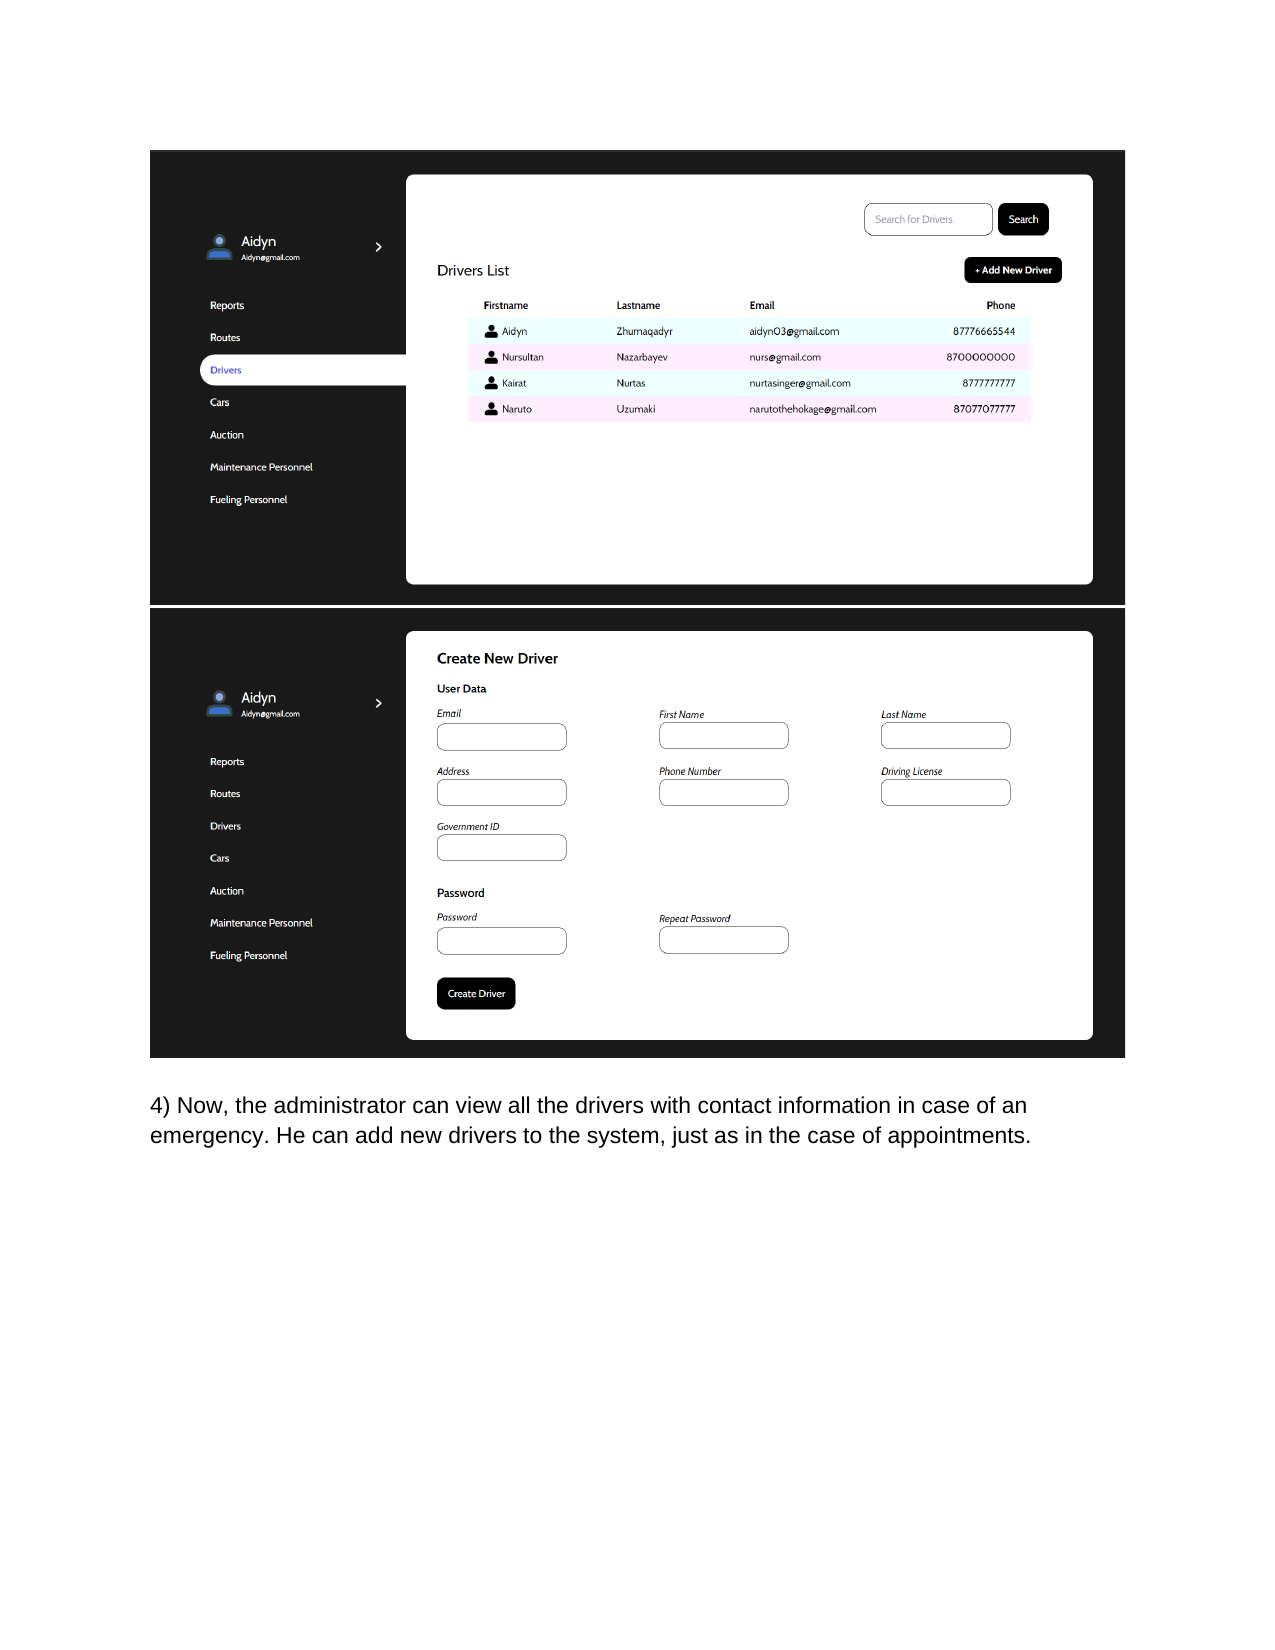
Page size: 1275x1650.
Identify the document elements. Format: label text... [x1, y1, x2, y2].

text 4) Now, the administrator can view all the drivers with contact information in case of an emergency. He can add new drivers to the system, just as in the case of appointments. [150, 1092, 1125, 1149]
picture [150, 608, 1125, 1058]
picture [150, 150, 1125, 605]
